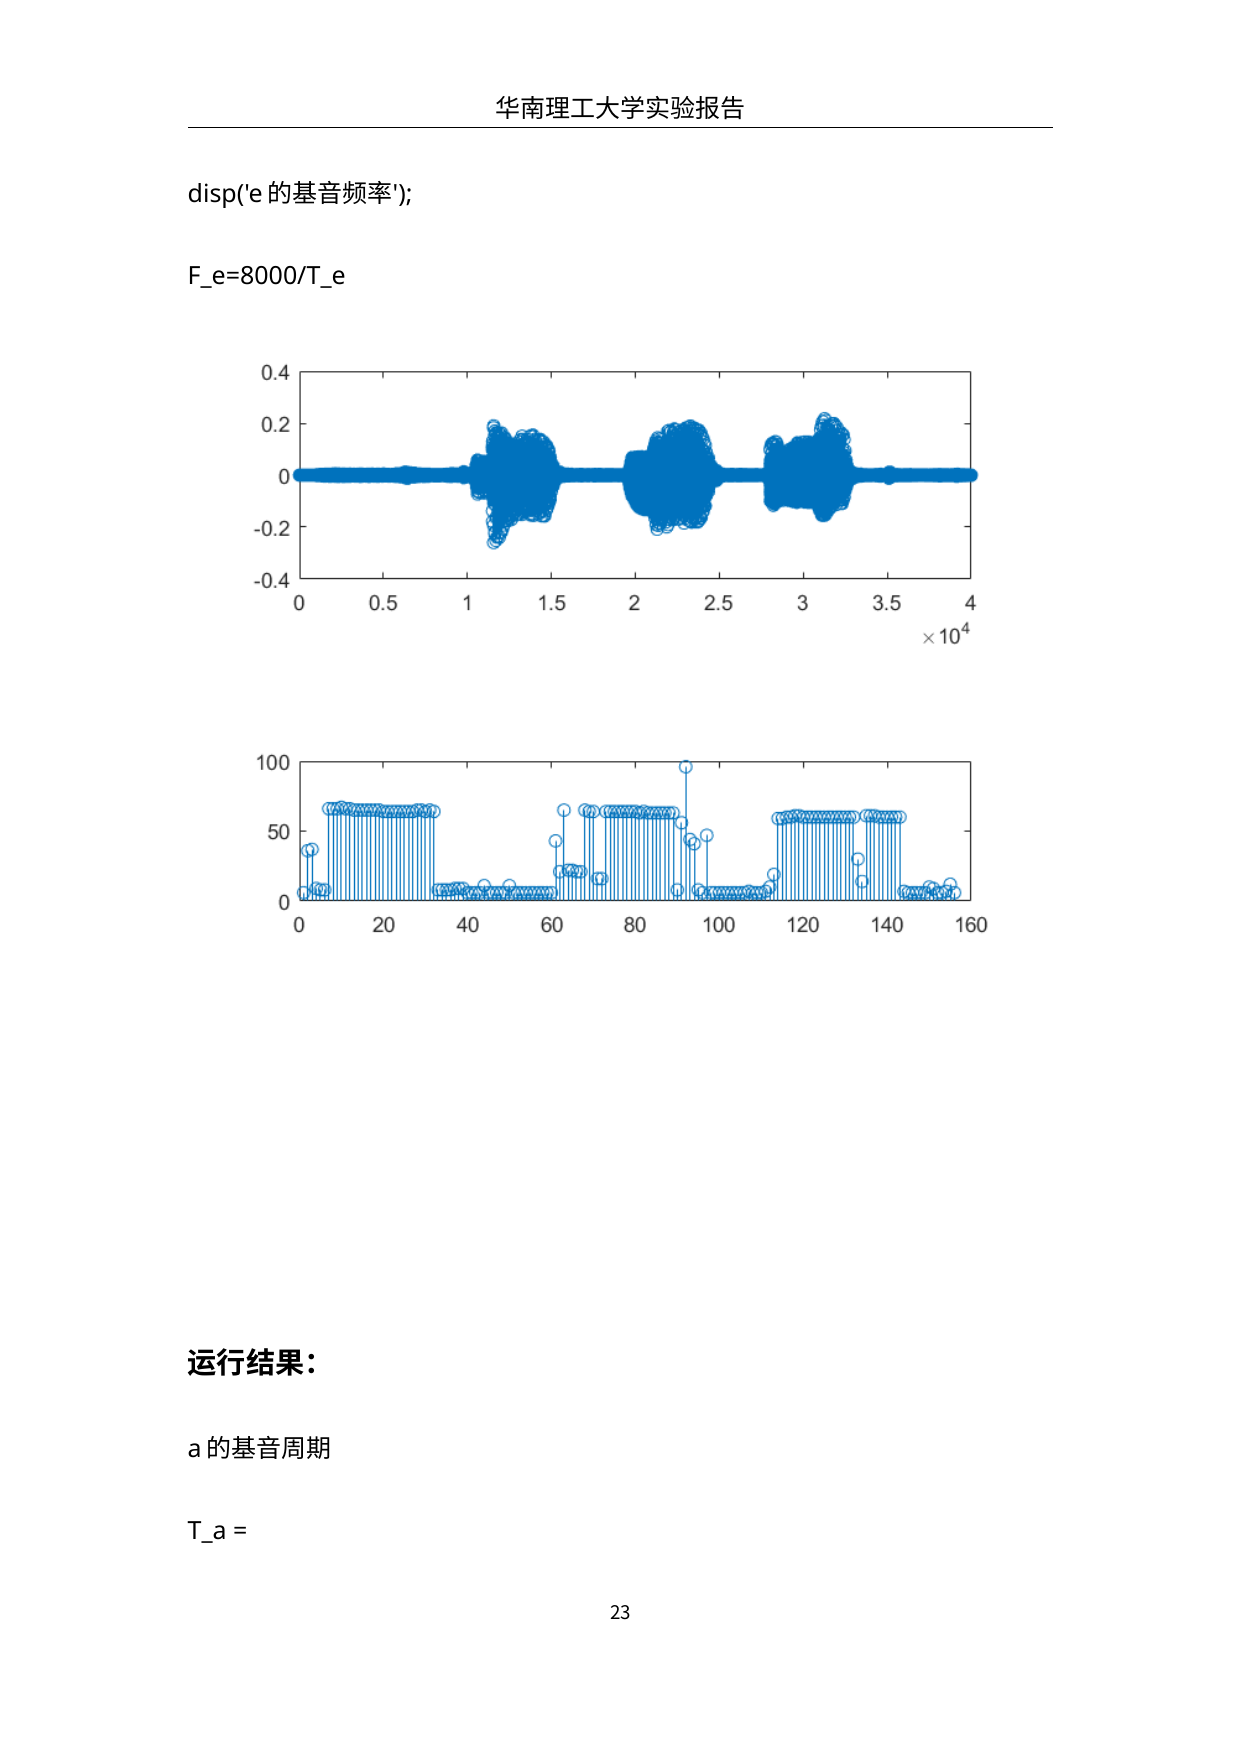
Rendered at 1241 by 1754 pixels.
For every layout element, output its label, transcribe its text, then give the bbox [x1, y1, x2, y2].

text 运行结果： [187, 1328, 1053, 1393]
text F_e=8000/T_e [187, 242, 1053, 307]
picture [187, 324, 1053, 973]
text disp('e的基音频率'); [187, 159, 1053, 224]
text a的基音周期 [187, 1414, 1053, 1479]
text T_a = [187, 1497, 1053, 1562]
